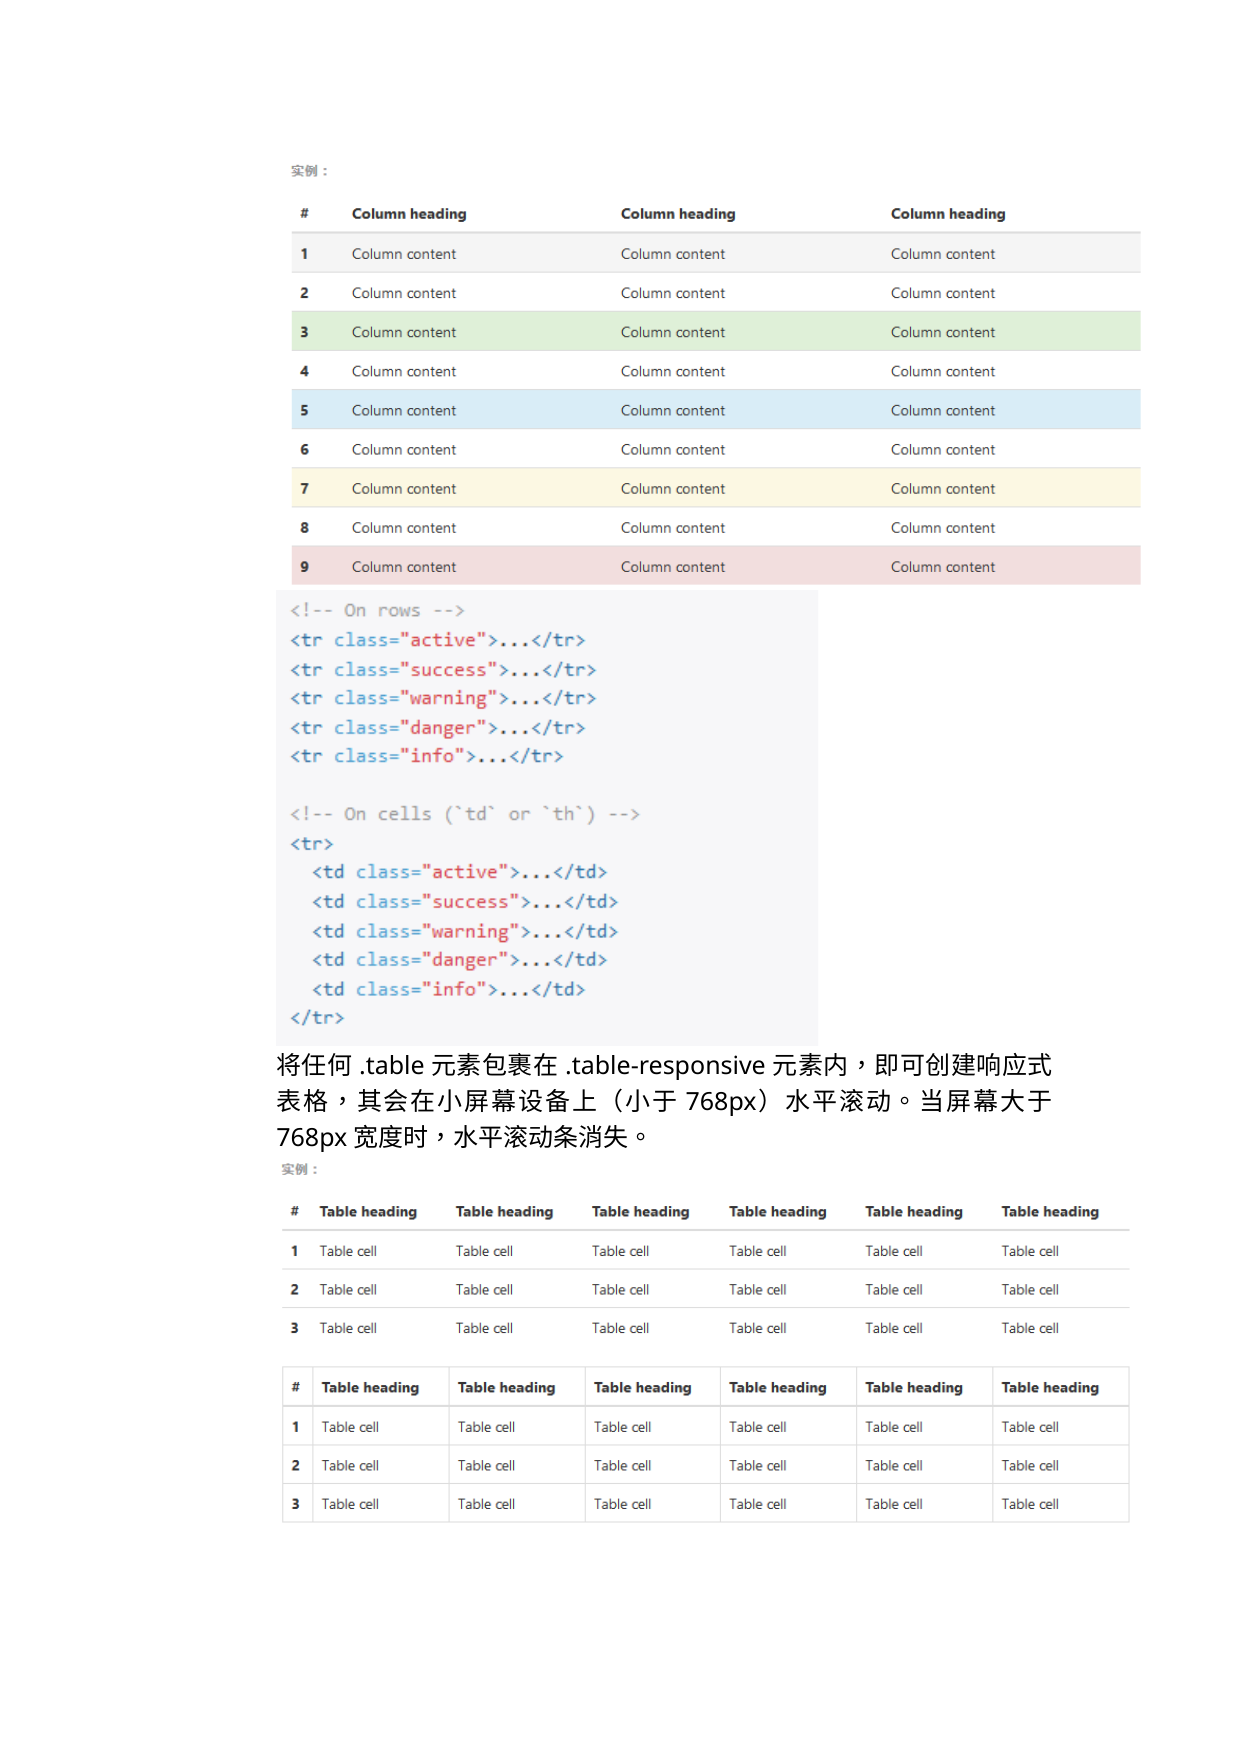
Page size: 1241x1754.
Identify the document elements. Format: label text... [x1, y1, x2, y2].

picture [276, 1154, 1141, 1534]
picture [276, 150, 1141, 1046]
text 将任何 .table 元素包裹在 .table-responsive 元素内，即可创建响应式表格，其会在小屏幕设备上（小于768px）水平滚动。当屏幕大于 768px 宽度时，水平滚动条消失。 [276, 1045, 1053, 1154]
